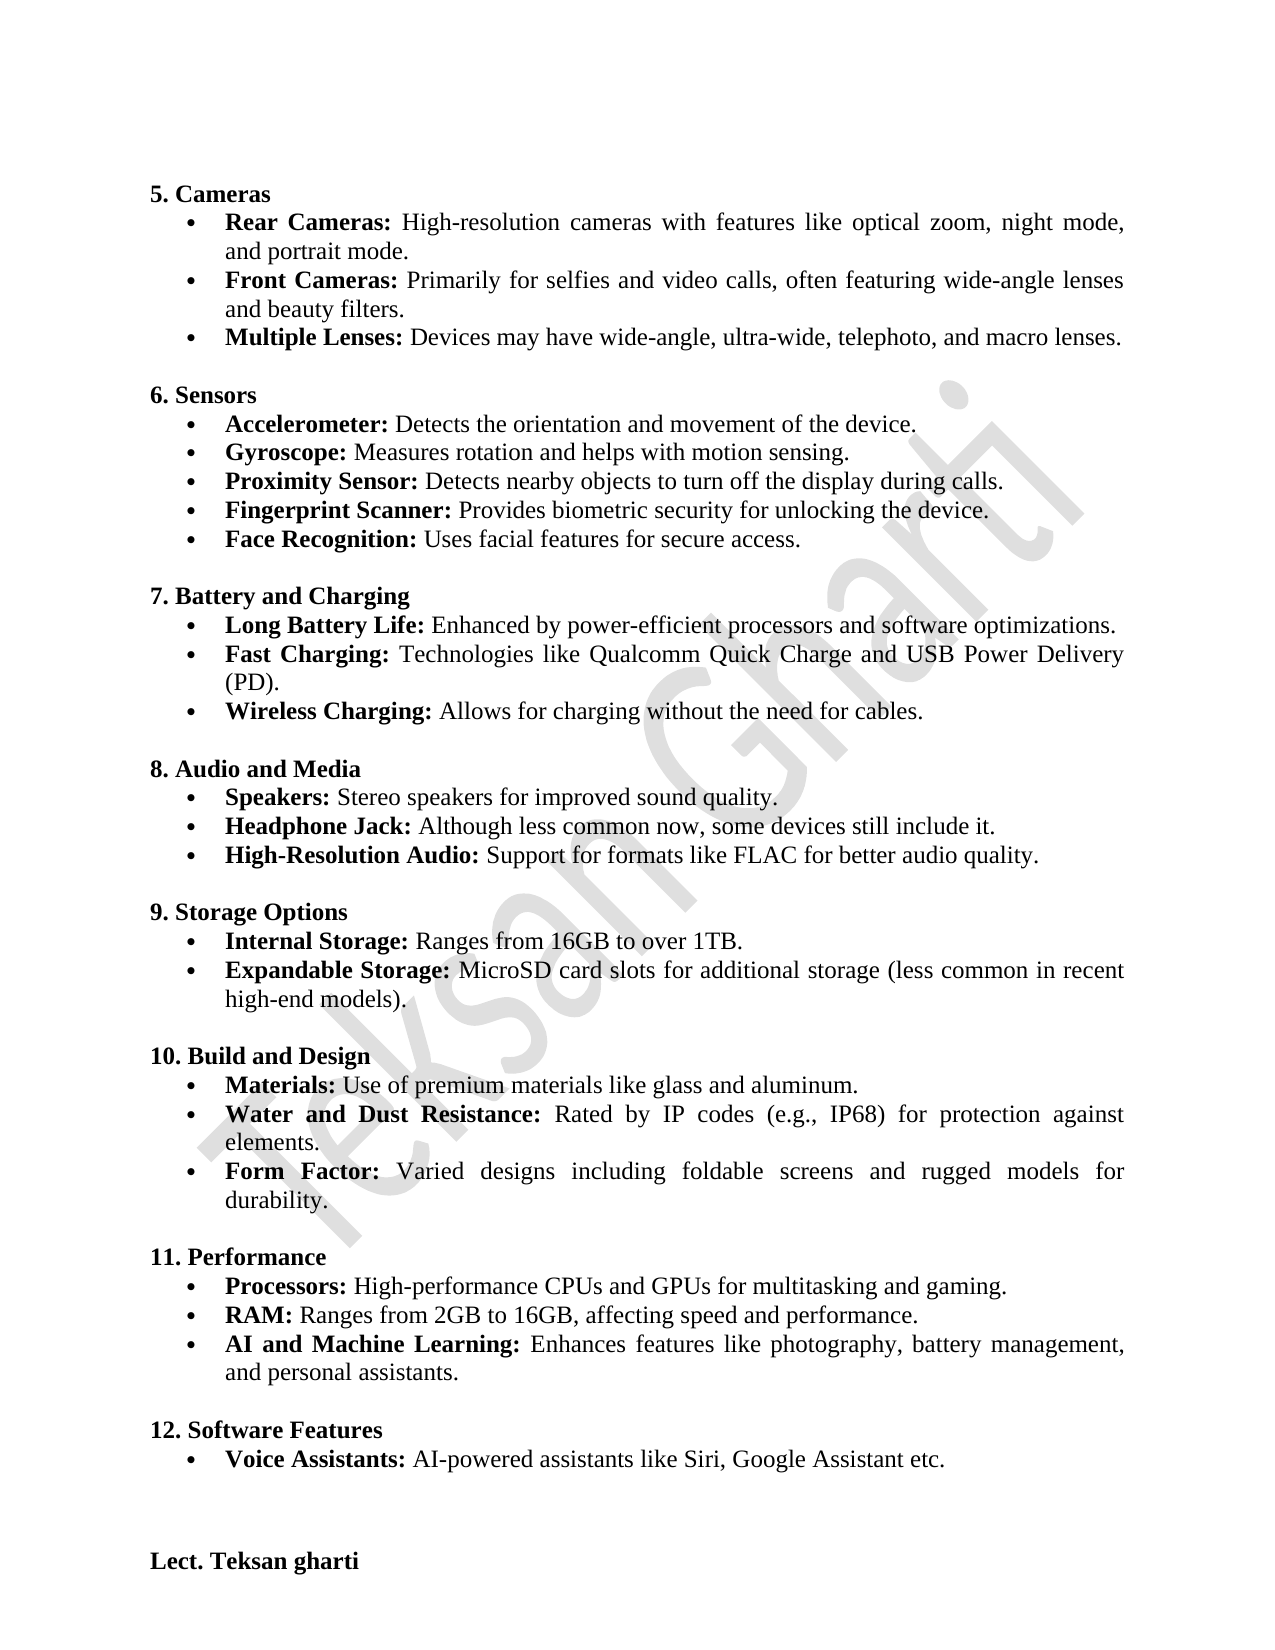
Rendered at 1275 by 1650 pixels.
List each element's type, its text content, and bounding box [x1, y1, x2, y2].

list Rear Cameras: High-resolution cameras with features like optical zoom, night mode, and portrait mode. [187, 207, 1125, 265]
list Multiple Lenses: Devices may have wide-angle, ultra-wide, telephoto, and macro lenses. [187, 322, 1125, 351]
list Front Cameras: Primarily for selfies and video calls, often featuring wide-angle lenses and beauty filters. [187, 265, 1125, 322]
list Gyroscope: Measures rotation and helps with motion sensing. [187, 437, 1125, 466]
text 12. Software Features [150, 1415, 1125, 1444]
list High-Resolution Audio: Support for formats like FLAC for better audio quality. [187, 840, 1125, 869]
text 8. Audio and Media [150, 754, 1125, 782]
list AI and Machine Learning: Enhances features like photography, battery management, and personal assistants. [187, 1329, 1125, 1386]
list Proximity Sensor: Detects nearby objects to turn off the display during calls. [187, 466, 1125, 495]
text 9. Storage Options [150, 897, 1125, 926]
list Expandable Storage: MicroSD card slots for additional storage (less common in recent high-end models). [187, 955, 1125, 1012]
list Voice Assistants: AI-powered assistants like Siri, Google Assistant etc. [187, 1444, 1125, 1472]
list Long Battery Life: Enhanced by power-efficient processors and software optimizations. [187, 610, 1125, 639]
list Processors: High-performance CPUs and GPUs for multitasking and gaming. [187, 1271, 1125, 1300]
list Wireless Charging: Allows for charging without the need for cables. [187, 696, 1125, 725]
list Materials: Use of premium materials like glass and aluminum. [187, 1070, 1125, 1099]
list Speakers: Stereo speakers for improved sound quality. [187, 782, 1125, 811]
list Fast Charging: Technologies like Qualcomm Quick Charge and USB Power Delivery (PD). [187, 639, 1125, 696]
list Form Factor: Varied designs including foldable screens and rugged models for durability. [187, 1156, 1125, 1214]
list Face Recognition: Uses facial features for secure access. [187, 524, 1125, 552]
list Fingerprint Scanner: Provides biometric security for unlocking the device. [187, 495, 1125, 524]
list Accelerometer: Detects the orientation and movement of the device. [187, 409, 1125, 437]
text 5. Cameras [150, 179, 1125, 207]
text 11. Performance [150, 1242, 1125, 1271]
text 7. Battery and Charging [150, 581, 1125, 610]
list RAM: Ranges from 2GB to 16GB, affecting speed and performance. [187, 1300, 1125, 1329]
text 6. Sensors [150, 380, 1125, 409]
list Headphone Jack: Although less common now, some devices still include it. [187, 811, 1125, 840]
text 10. Build and Design [150, 1041, 1125, 1070]
list Water and Dust Resistance: Rated by IP codes (e.g., IP68) for protection against elements. [187, 1099, 1125, 1156]
list Internal Storage: Ranges from 16GB to over 1TB. [187, 926, 1125, 955]
